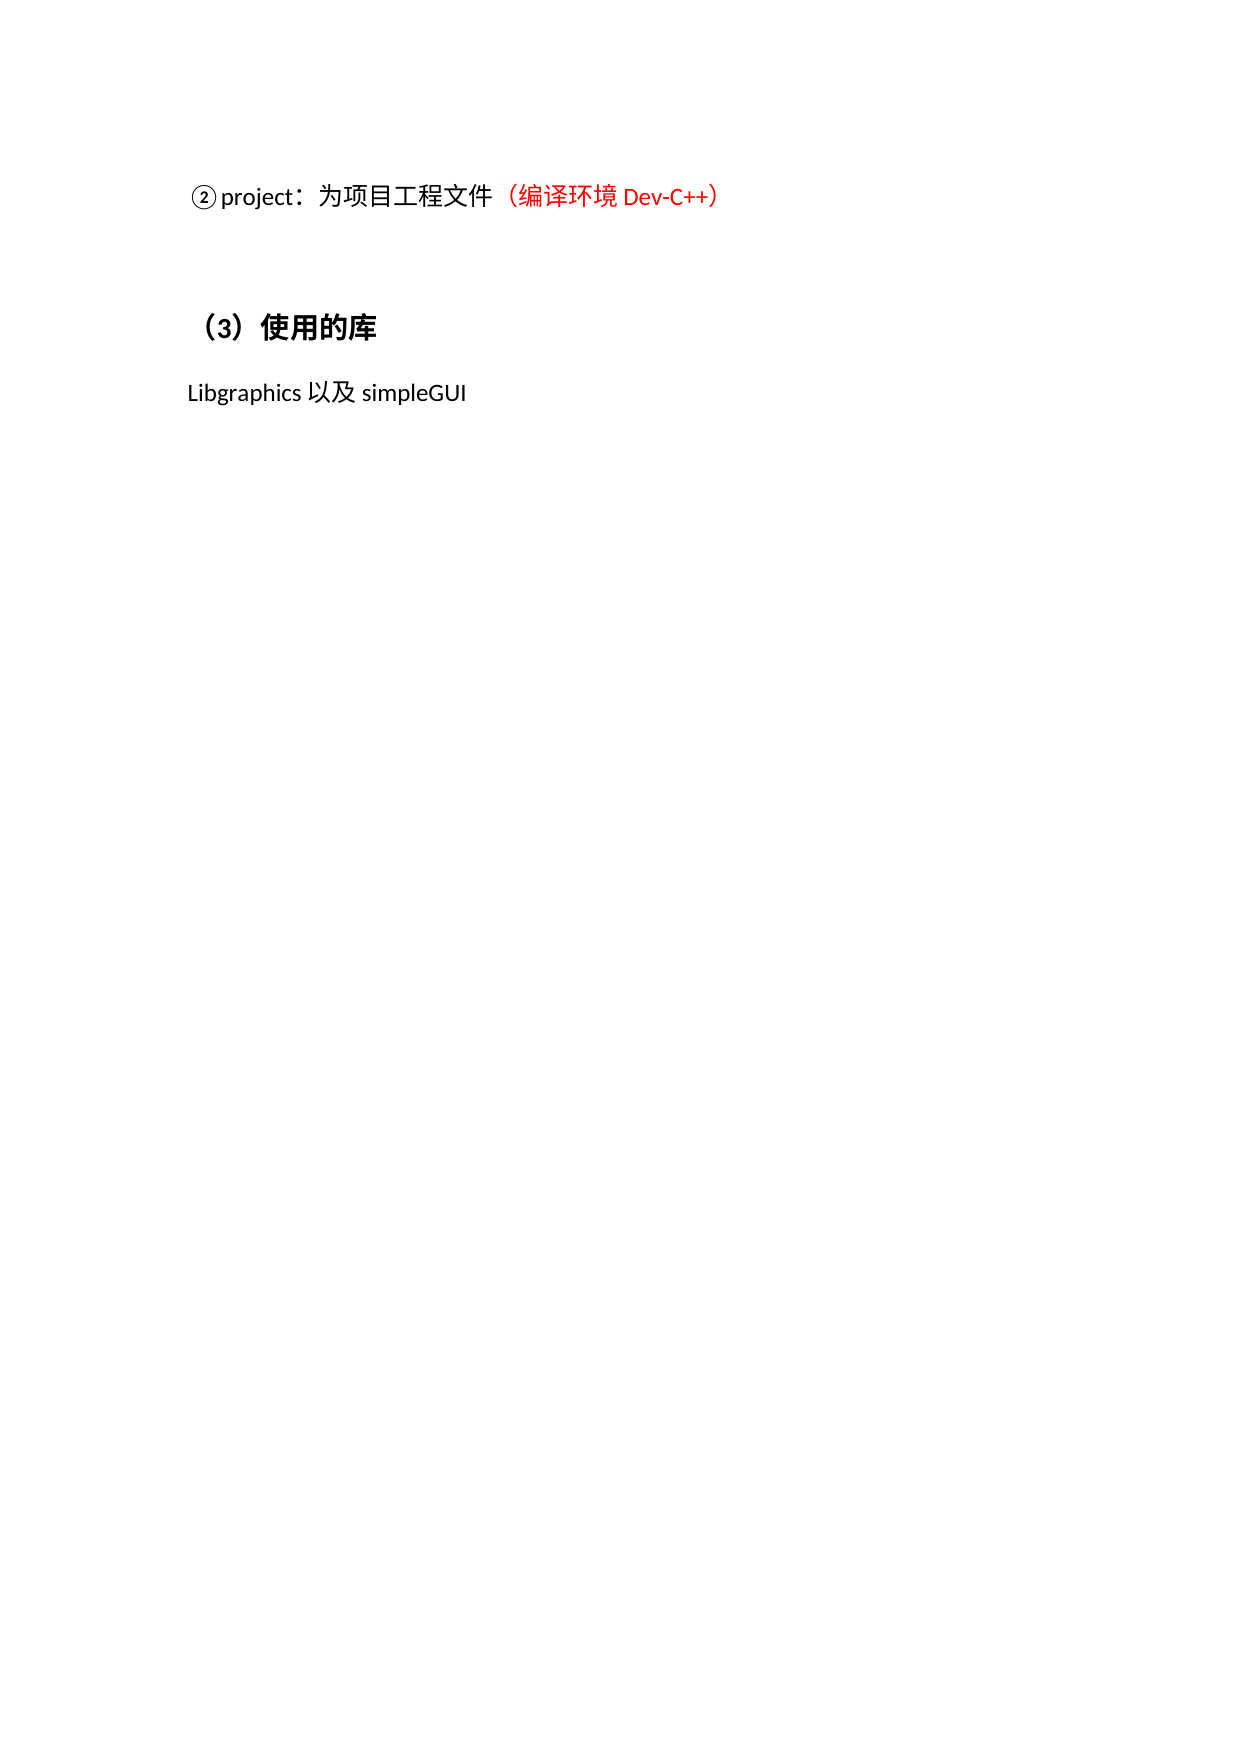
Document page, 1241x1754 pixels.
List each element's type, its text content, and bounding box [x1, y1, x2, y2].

list 使用的库 [187, 293, 1053, 358]
text ②project：为项目工程文件（编译环境Dev-C++） [187, 162, 1053, 227]
text Libgraphics以及simpleGUI [187, 358, 1053, 423]
